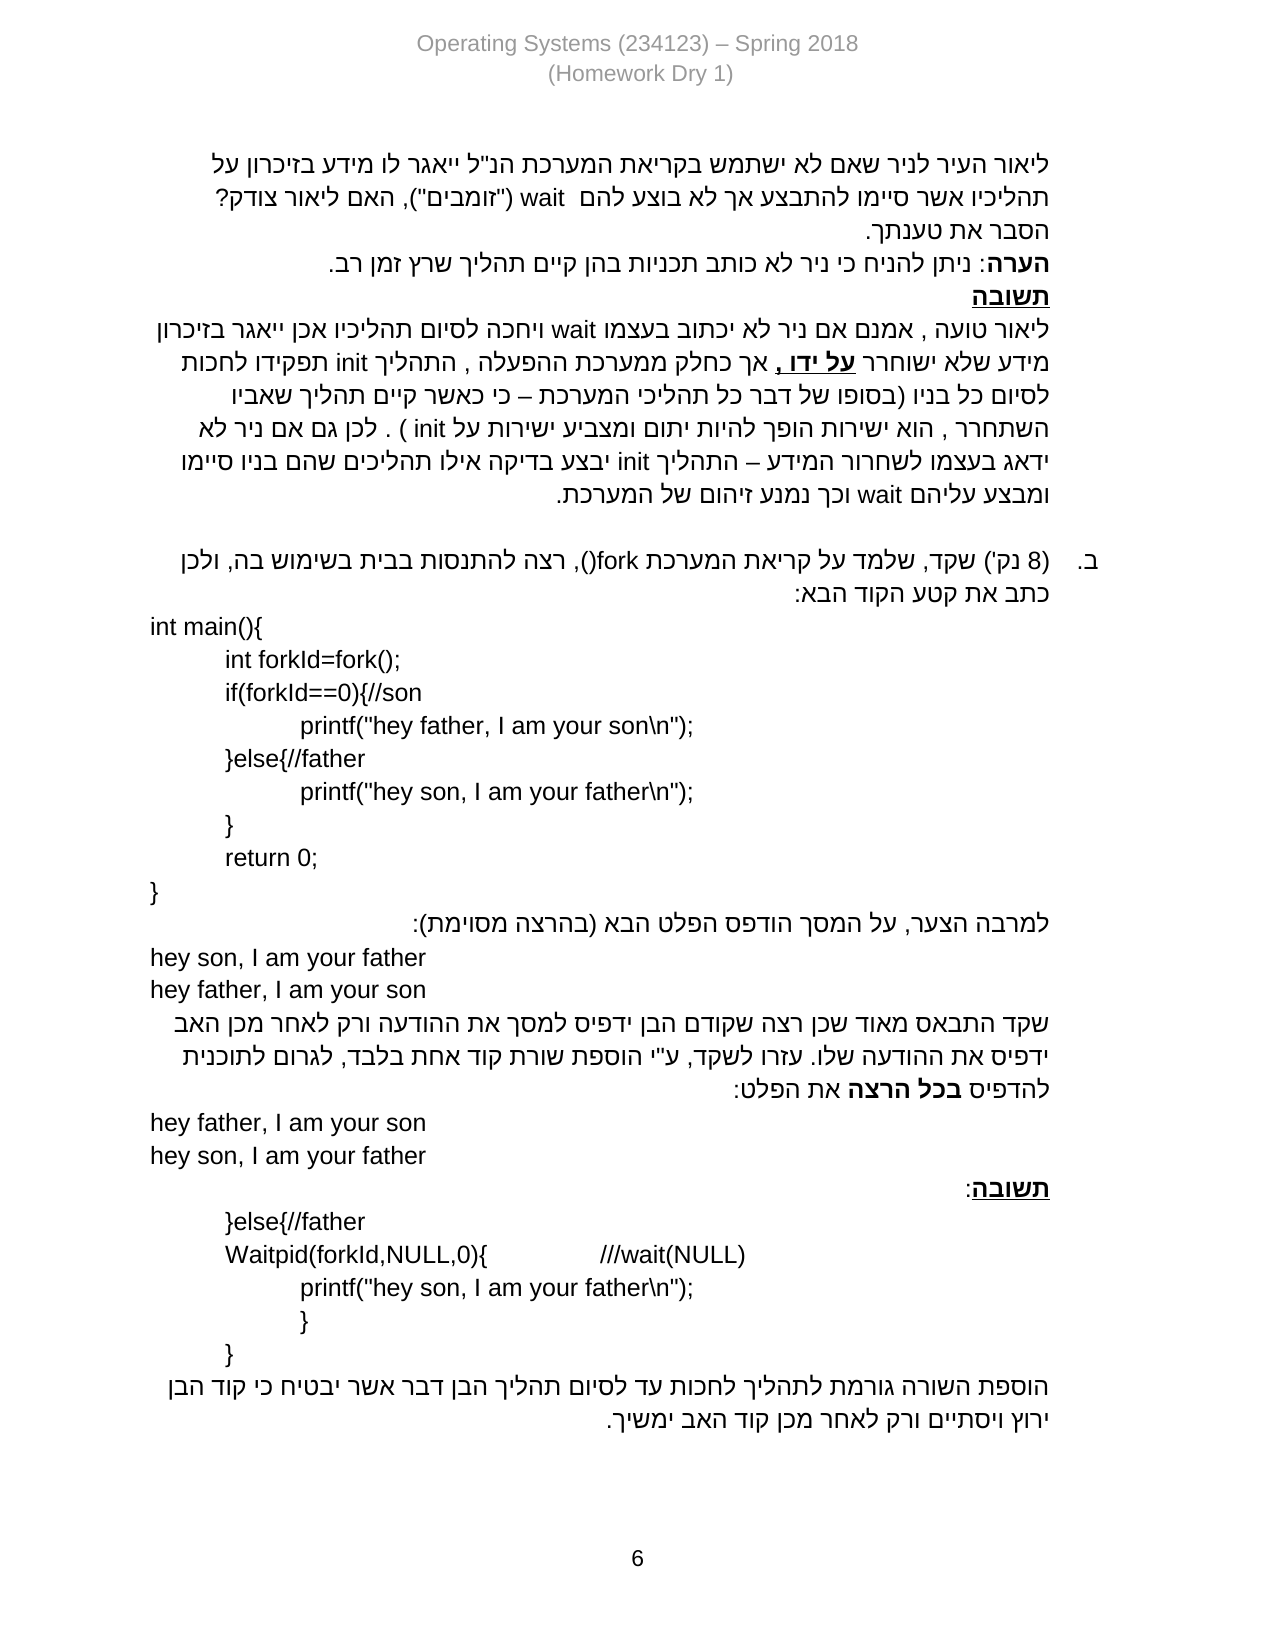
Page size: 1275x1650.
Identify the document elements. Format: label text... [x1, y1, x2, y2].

text } [225, 1339, 1125, 1367]
text }else{//father [150, 1207, 1125, 1235]
text } [225, 1306, 1125, 1334]
text hey father, I am your son [150, 1108, 1125, 1136]
text } [150, 876, 1125, 905]
list למרבה הצער, על המסך הודפס הפלט הבא (בהרצה מסוימת): [150, 909, 1050, 938]
text hey son, I am your father [150, 1141, 1125, 1169]
text int main(){ [150, 612, 1125, 641]
text תשובה: [150, 1174, 1125, 1202]
text printf("hey father, I am your son\n"); [225, 711, 1125, 740]
text int forkId=fork(); [150, 645, 1125, 674]
text return 0; [225, 843, 1125, 872]
list שקד התבאס מאוד שכן רצה שקודם הבן ידפיס למסך את ההודעה ורק לאחר מכן האב ידפיס את ההודעה שלו. עזרו לשקד, ע"י הוספת שורת קוד אחת בלבד, לגרום לתוכנית להדפיס בכל הרצה את הפלט: [150, 1008, 1050, 1103]
text printf("hey son, I am your father\n"); [225, 777, 1125, 806]
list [150, 150, 1087, 311]
text הוספת השורה גורמת לתהליך לחכות עד לסיום תהליך הבן דבר אשר יבטיח כי קוד הבן ירוץ ויסתיים ורק לאחר מכן קוד האב ימשיך. [150, 1372, 1050, 1433]
list ליאור טועה , אמנם אם ניר לא יכתוב בעצמו wait ויחכה לסיום תהליכיו אכן ייאגר בזיכרון מידע שלא ישוחרר על ידו , אך כחלק ממערכת ההפעלה , התהליך init תפקידו לחכות לסיום כל בניו (בסופו של דבר כל תהליכי המערכת – כי כאשר קיים תהליך שאביו השתחרר , הוא ישירות הופך להיות יתום ומצביע ישירות על init ) . לכן גם אם ניר לא ידאג בעצמו לשחרור המידע – התהליך init יבצע בדיקה אילו תהליכים שהם בניו סיימו ומבצע עליהם wait וכך נמנע זיהום של המערכת. [150, 315, 1050, 509]
text } [225, 810, 1125, 839]
text if(forkId==0){//son [150, 678, 1125, 707]
text Waitpid(forkId,NULL,0){ ///wait(NULL) [150, 1240, 1125, 1268]
text printf("hey son, I am your father\n"); [225, 1273, 1125, 1301]
text }else{//father [150, 744, 1125, 773]
list (8 נק') שקד, שלמד על קריאת המערכת fork(), רצה להתנסות בבית בשימוש בה, ולכן כתב את קטע הקוד הבא: [150, 546, 1087, 608]
text hey father, I am your son [150, 976, 1125, 1004]
text hey son, I am your father [150, 942, 1125, 971]
